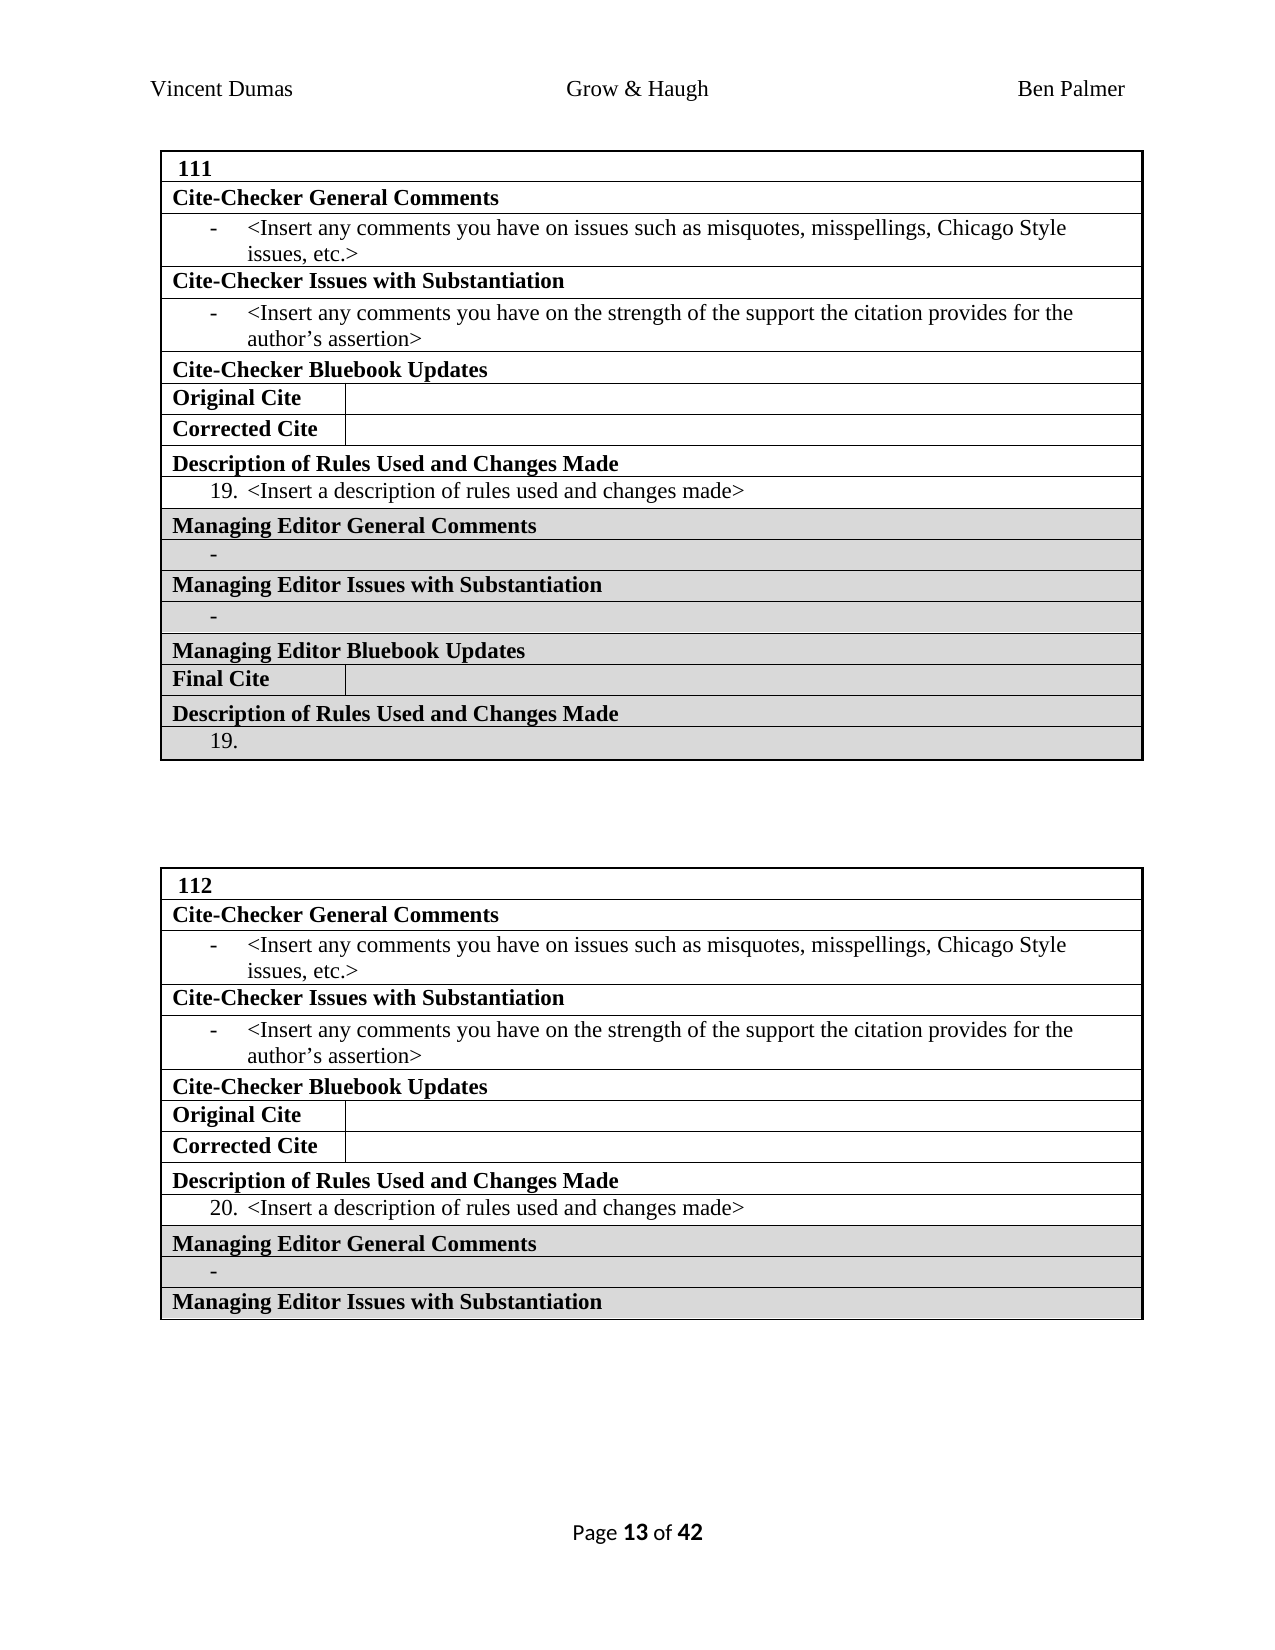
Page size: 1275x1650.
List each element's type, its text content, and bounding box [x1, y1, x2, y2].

table_cell Managing Editor General Comments [162, 509, 1141, 539]
table_cell Corrected Cite [162, 415, 345, 445]
table_cell [346, 384, 1141, 414]
table_cell Corrected Cite [162, 1132, 345, 1162]
table_cell Cite-Checker General Comments [162, 900, 1141, 930]
table_cell [162, 540, 1141, 570]
table_cell <Insert any comments you have on issues such as misquotes, misspellings, Chicago Style issues, etc.> [162, 931, 1141, 983]
table_cell [346, 415, 1141, 445]
table_cell Cite-Checker Issues with Substantiation [162, 985, 1141, 1015]
table_cell [162, 727, 1141, 759]
table_cell Managing Editor Issues with Substantiation [162, 571, 1141, 601]
table_cell Cite-Checker Bluebook Updates [162, 1070, 1141, 1100]
table_cell [162, 1257, 1141, 1287]
table_header 111 [162, 152, 1141, 181]
table_cell <Insert a description of rules used and changes made> [162, 1195, 1141, 1225]
table_cell [346, 1101, 1141, 1131]
table_cell <Insert any comments you have on issues such as misquotes, misspellings, Chicago Style issues, etc.> [162, 214, 1141, 266]
table_cell Original Cite [162, 1101, 345, 1131]
table_cell Description of Rules Used and Changes Made [162, 696, 1141, 726]
table_cell Cite-Checker General Comments [162, 182, 1141, 212]
table_cell <Insert a description of rules used and changes made> [162, 477, 1141, 507]
table_cell Managing Editor General Comments [162, 1226, 1141, 1256]
table_cell Final Cite [162, 665, 345, 695]
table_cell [162, 1163, 1141, 1193]
table_cell [346, 1132, 1141, 1162]
table_cell Description of Rules Used and Changes Made [162, 446, 1141, 476]
table_cell [346, 665, 1141, 695]
table_cell Cite-Checker Issues with Substantiation [162, 267, 1141, 297]
table_cell Original Cite [162, 384, 345, 414]
table_cell Managing Editor Bluebook Updates [162, 634, 1141, 664]
table_cell Cite-Checker Bluebook Updates [162, 352, 1141, 382]
table_cell <Insert any comments you have on the strength of the support the citation provides for the author’s assertion> [162, 1016, 1141, 1068]
table_cell [162, 602, 1141, 632]
table_header 112 [162, 869, 1141, 898]
table_cell <Insert any comments you have on the strength of the support the citation provides for the author’s assertion> [162, 299, 1141, 351]
table_cell Managing Editor Issues with Substantiation [162, 1288, 1141, 1318]
